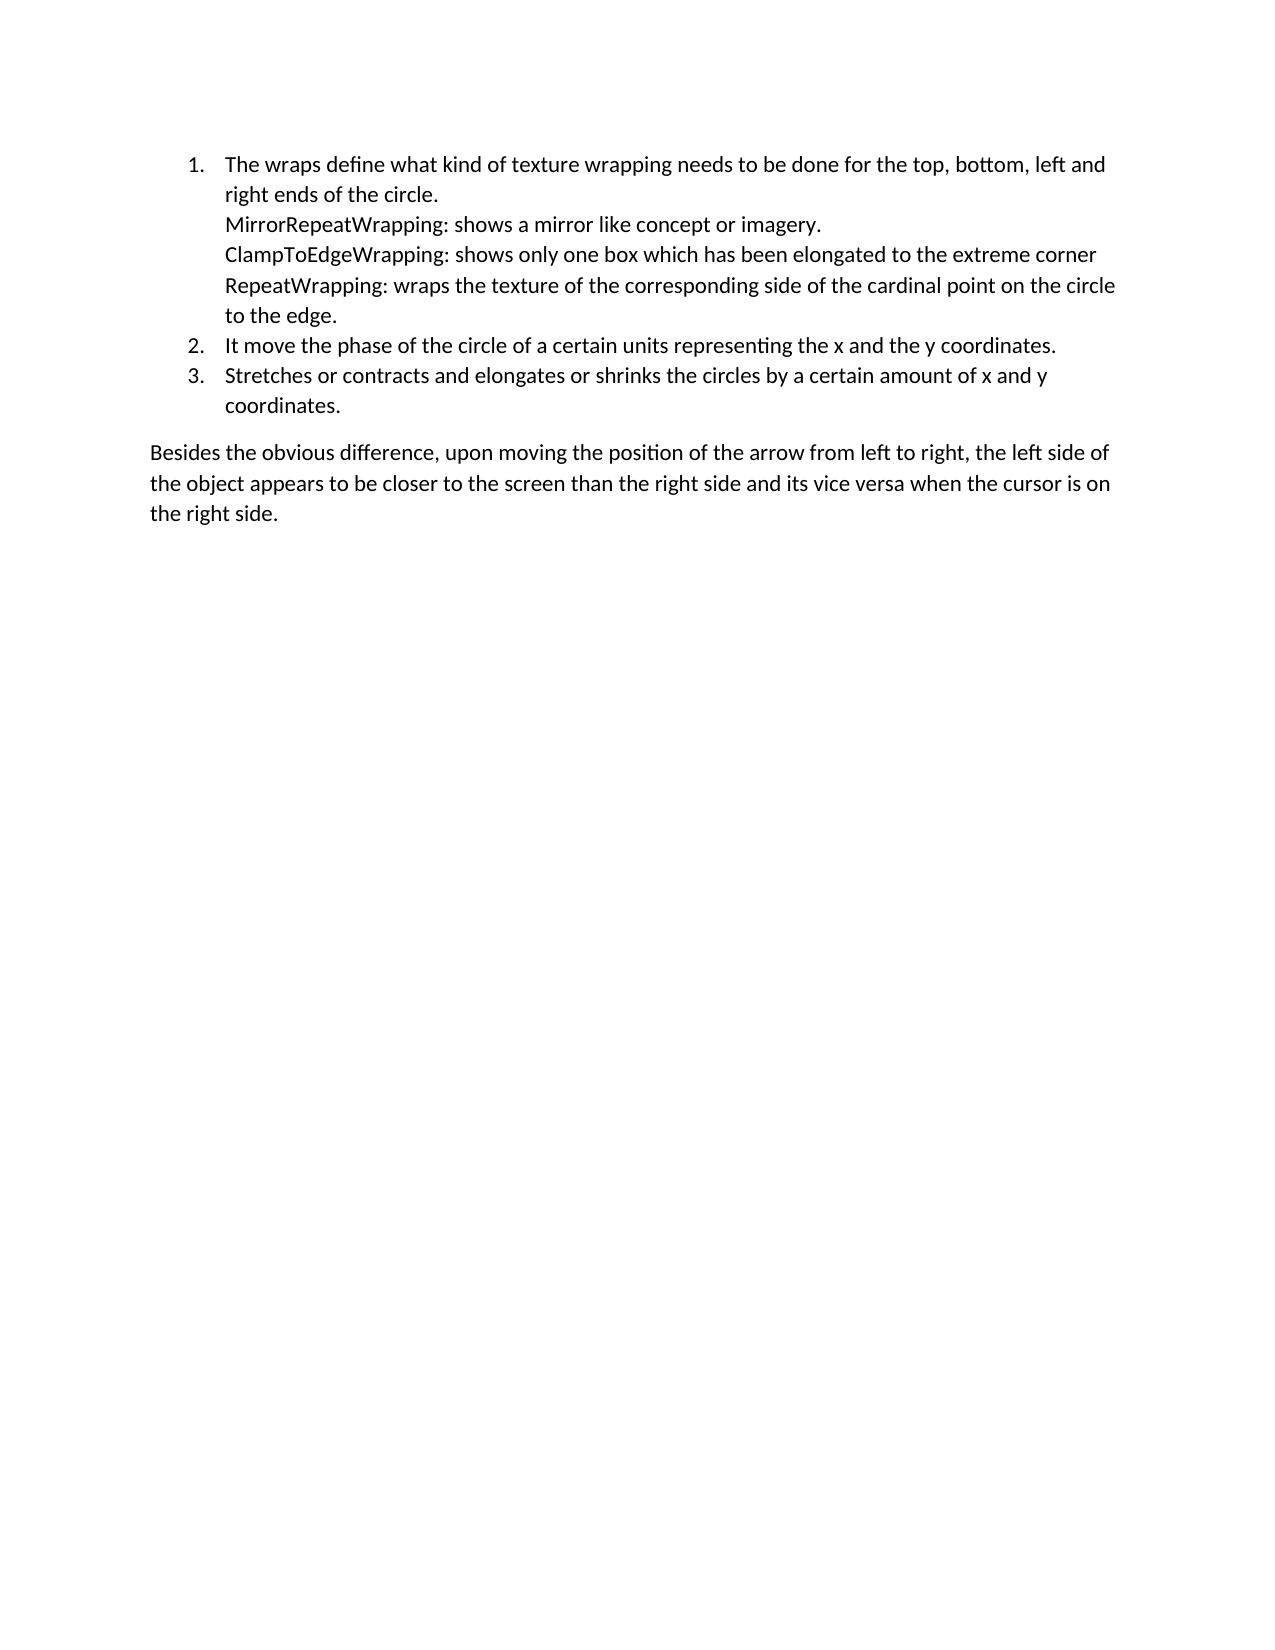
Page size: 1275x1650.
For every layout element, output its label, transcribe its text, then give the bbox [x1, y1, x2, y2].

list RepeatWrapping: wraps the texture of the corresponding side of the cardinal point on the circle to the edge. [225, 271, 1125, 329]
list It move the phase of the circle of a certain units representing the x and the y coordinates. [187, 331, 1125, 359]
list Stretches or contracts and elongates or shrinks the circles by a certain amount of x and y coordinates. [187, 361, 1125, 420]
list MirrorRepeatWrapping: shows a mirror like concept or imagery. [225, 210, 1125, 238]
list ClampToEdgeWrapping: shows only one box which has been elongated to the extreme corner [225, 241, 1125, 269]
text Besides the obvious difference, upon moving the position of the arrow from left to right, the left side of the object appears to be closer to the screen than the right side and its vice versa when the cursor is on the right side. [150, 438, 1125, 527]
list The wraps define what kind of texture wrapping needs to be done for the top, bottom, left and right ends of the circle. [187, 150, 1125, 208]
